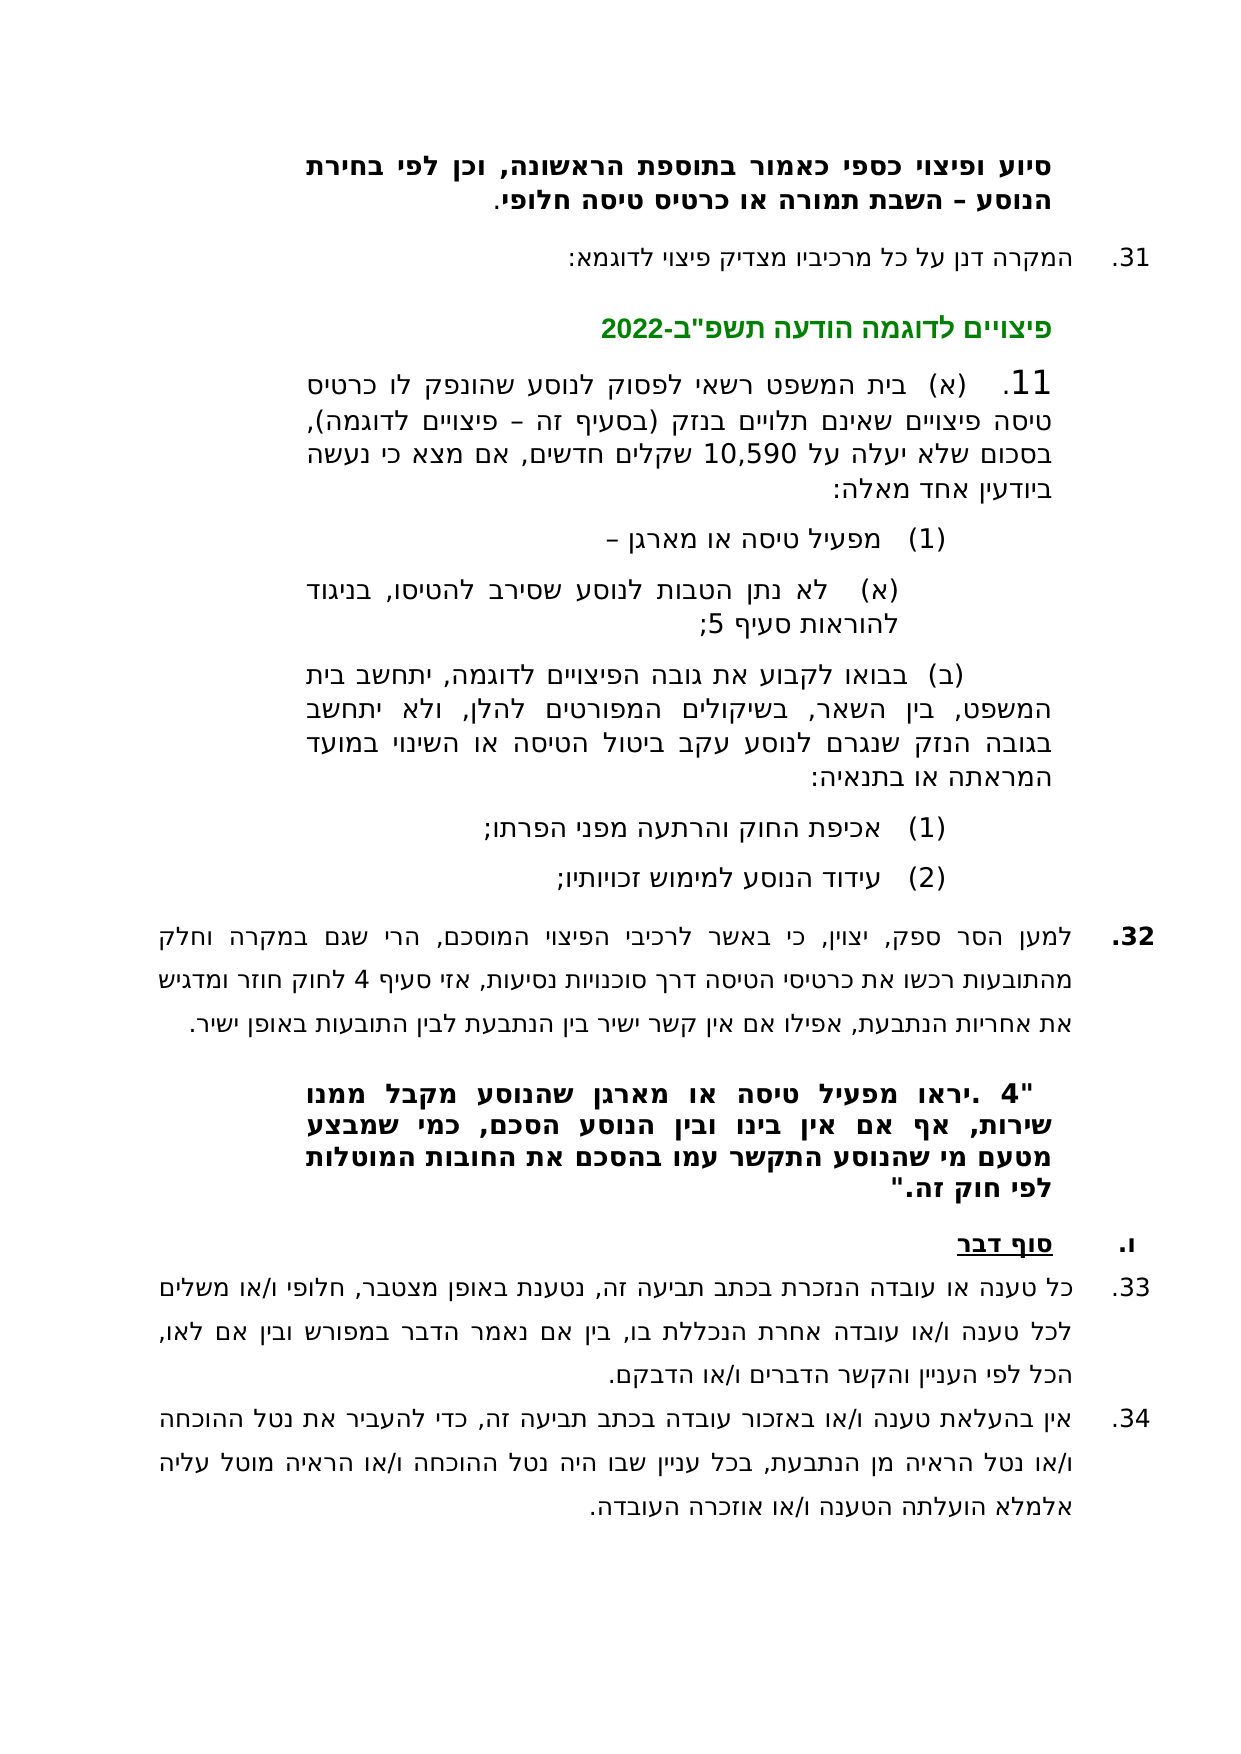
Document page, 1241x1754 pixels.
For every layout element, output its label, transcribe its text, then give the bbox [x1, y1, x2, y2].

text "4 .יראו מפעיל טיסה או מארגן שהנוסע מקבל ממנו שירות, אף אם אין בינו ובין הנוסע הסכם, כמי שמבצע מטעם מי שהנוסע התקשר עמו בהסכם את החובות המוטלות לפי חוק זה." [306, 1078, 1053, 1204]
list המקרה דנן על כל מרכיביו מצדיק פיצוי לדוגמא: [158, 243, 1111, 272]
text (ב) בבואו לקבוע את גובה הפיצויים לדוגמה, יתחשב בית המשפט, בין השאר, בשיקולים המפורטים להלן, ולא יתחשב בגובה הנזק שנגרם לנוסע עקב ביטול הטיסה או השינוי במועד המראתה או בתנאיה: [306, 659, 1053, 793]
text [306, 150, 1053, 216]
text (1) אכיפת החוק והרתעה מפני הפרתו; [306, 812, 946, 844]
text פיצויים לדוגמה הודעה תשפ"ב-2022 [306, 312, 1053, 344]
list סוף דבר [158, 1229, 1118, 1258]
text (1) מפעיל טיסה או מארגן – [306, 524, 946, 555]
list למען הסר ספק, יצוין, כי באשר לרכיבי הפיצוי המוסכם, הרי שגם במקרה וחלק מהתובעות רכשו את כרטיסי הטיסה דרך סוכנויות נסיעות, אזי סעיף 4 לחוק חוזר ומדגיש את אחריות הנתבעת, אפילו אם אין קשר ישיר בין הנתבעת לבין התובעות באופן ישיר. [158, 922, 1111, 1038]
list כל טענה או עובדה הנזכרת בכתב תביעה זה, נטענת באופן מצטבר, חלופי ו/או משלים לכל טענה ו/או עובדה אחרת הנכללת בו, בין אם נאמר הדבר במפורש ובין אם לאו, הכל לפי העניין והקשר הדברים ו/או הדבקם. [158, 1273, 1111, 1390]
list אין בהעלאת טענה ו/או באזכור עובדה בכתב תביעה זה, כדי להעביר את נטל ההוכחה ו/או נטל הראיה מן הנתבעת, בכל עניין שבו היה נטל ההוכחה ו/או הראיה מוטל עליה אלמלא הועלתה הטענה ו/או אוזכרה העובדה. [158, 1404, 1111, 1521]
text 11. (א) בית המשפט רשאי לפסוק לנוסע שהונפק לו כרטיס טיסה פיצויים שאינם תלויים בנזק (בסעיף זה – פיצויים לדוגמה), בסכום שלא יעלה על 10,590 שקלים חדשים, אם מצא כי נעשה ביודעין אחד מאלה: [306, 363, 1053, 504]
text (א) לא נתן הטבות לנוסע שסירב להטיסו, בניגוד להוראות סעיף 5; [306, 574, 899, 640]
text (2) עידוד הנוסע למימוש זכויותיו; [306, 863, 946, 894]
